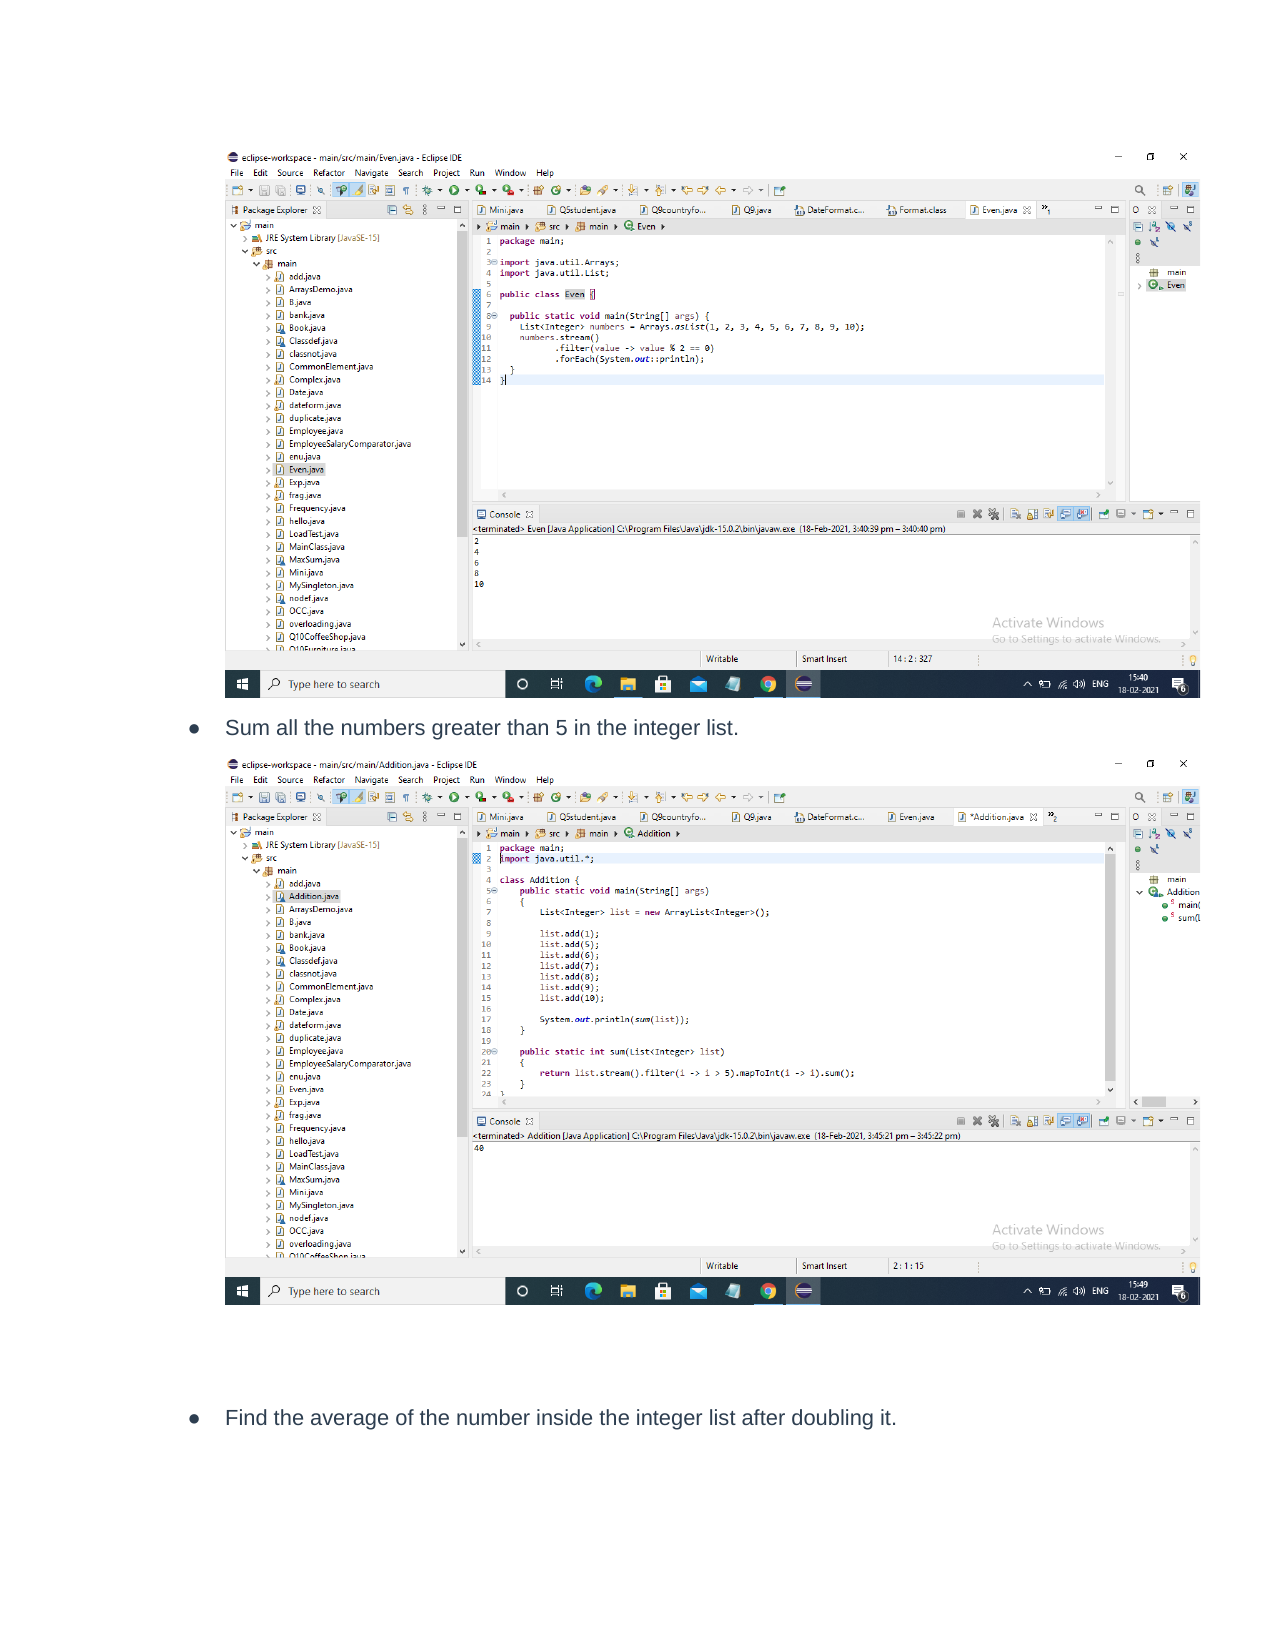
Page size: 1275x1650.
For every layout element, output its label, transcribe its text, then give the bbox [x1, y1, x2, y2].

picture [225, 756, 1200, 1305]
picture [225, 150, 1200, 698]
list Sum all the numbers greater than 5 in the integer list. [187, 714, 1125, 740]
list Find the average of the number inside the integer list after doubling it. [187, 1405, 1125, 1430]
